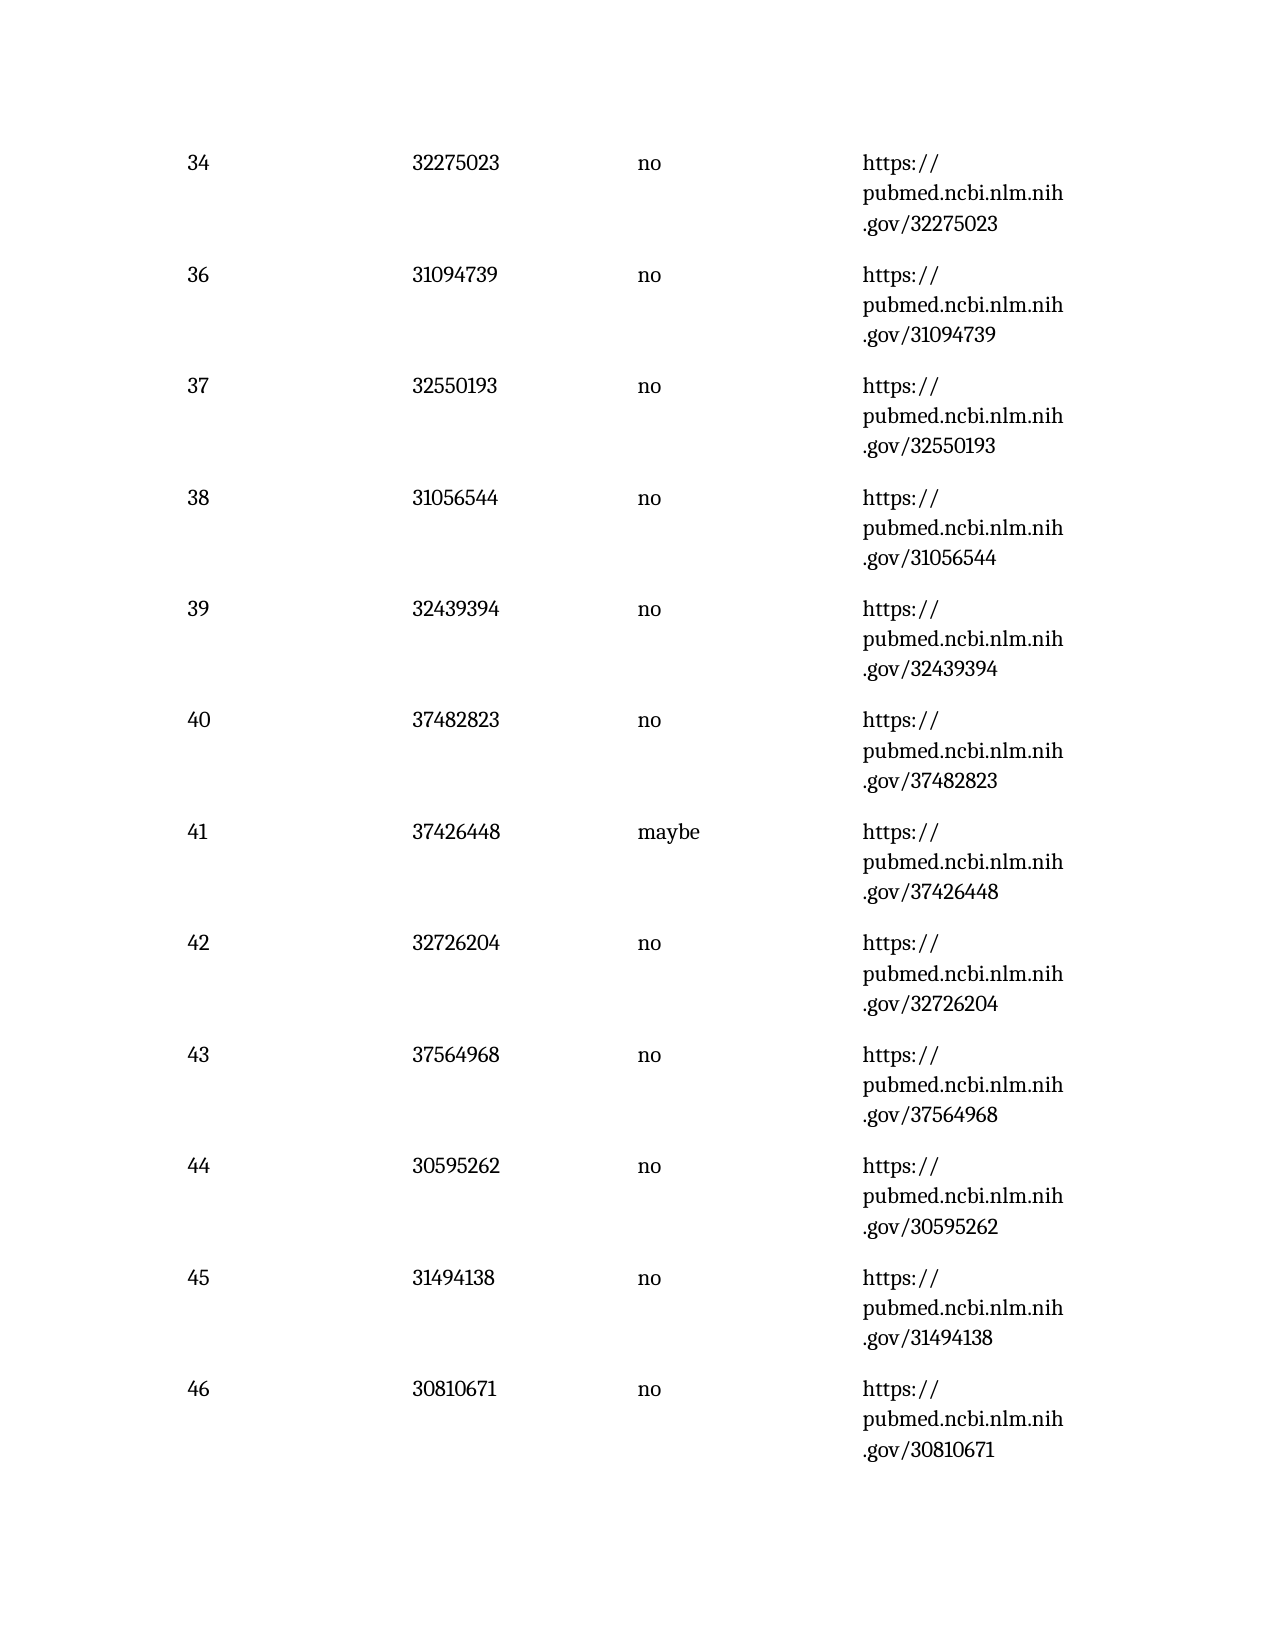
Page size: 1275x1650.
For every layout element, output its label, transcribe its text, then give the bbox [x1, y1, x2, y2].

table_cell no [626, 1376, 851, 1487]
table_cell 44 [176, 1153, 401, 1264]
table_cell https://pubmed.ncbi.nlm.nih.gov/31094739 [851, 261, 1076, 373]
table_cell no [626, 1265, 851, 1376]
table_cell no [626, 373, 851, 484]
table_cell 40 [176, 707, 401, 819]
table_cell 45 [176, 1265, 401, 1376]
table_cell https://pubmed.ncbi.nlm.nih.gov/31056544 [851, 484, 1076, 596]
table_cell maybe [626, 819, 851, 930]
table_cell no [626, 150, 851, 261]
table_cell https://pubmed.ncbi.nlm.nih.gov/30810671 [851, 1376, 1076, 1487]
table_cell 32439394 [401, 596, 626, 707]
table_cell 46 [176, 1376, 401, 1487]
table_cell 36 [176, 261, 401, 373]
table_cell 31094739 [401, 261, 626, 373]
table_cell no [626, 596, 851, 707]
table_cell 38 [176, 484, 401, 596]
table_cell https://pubmed.ncbi.nlm.nih.gov/32275023 [851, 150, 1076, 261]
table_cell 41 [176, 819, 401, 930]
table_cell no [626, 1042, 851, 1153]
table_cell https://pubmed.ncbi.nlm.nih.gov/37426448 [851, 819, 1076, 930]
table_cell 31494138 [401, 1265, 626, 1376]
table_cell 37 [176, 373, 401, 484]
table_cell 32275023 [401, 150, 626, 261]
table_cell https://pubmed.ncbi.nlm.nih.gov/30595262 [851, 1153, 1076, 1264]
table_cell no [626, 930, 851, 1042]
table_cell no [626, 707, 851, 819]
table_cell no [626, 261, 851, 373]
table_cell 42 [176, 930, 401, 1042]
table_cell 30810671 [401, 1376, 626, 1487]
table_cell 32726204 [401, 930, 626, 1042]
table_cell 39 [176, 596, 401, 707]
table_cell https://pubmed.ncbi.nlm.nih.gov/37482823 [851, 707, 1076, 819]
table_cell no [626, 484, 851, 596]
table_cell 43 [176, 1042, 401, 1153]
table_cell 37564968 [401, 1042, 626, 1153]
table_cell https://pubmed.ncbi.nlm.nih.gov/31494138 [851, 1265, 1076, 1376]
table_cell https://pubmed.ncbi.nlm.nih.gov/37564968 [851, 1042, 1076, 1153]
table_cell 30595262 [401, 1153, 626, 1264]
table_cell 37482823 [401, 707, 626, 819]
table_cell no [626, 1153, 851, 1264]
table_cell 34 [176, 150, 401, 261]
table_cell 31056544 [401, 484, 626, 596]
table_cell https://pubmed.ncbi.nlm.nih.gov/32550193 [851, 373, 1076, 484]
table_cell 32550193 [401, 373, 626, 484]
table_cell 37426448 [401, 819, 626, 930]
table_cell https://pubmed.ncbi.nlm.nih.gov/32726204 [851, 930, 1076, 1042]
table_cell https://pubmed.ncbi.nlm.nih.gov/32439394 [851, 596, 1076, 707]
